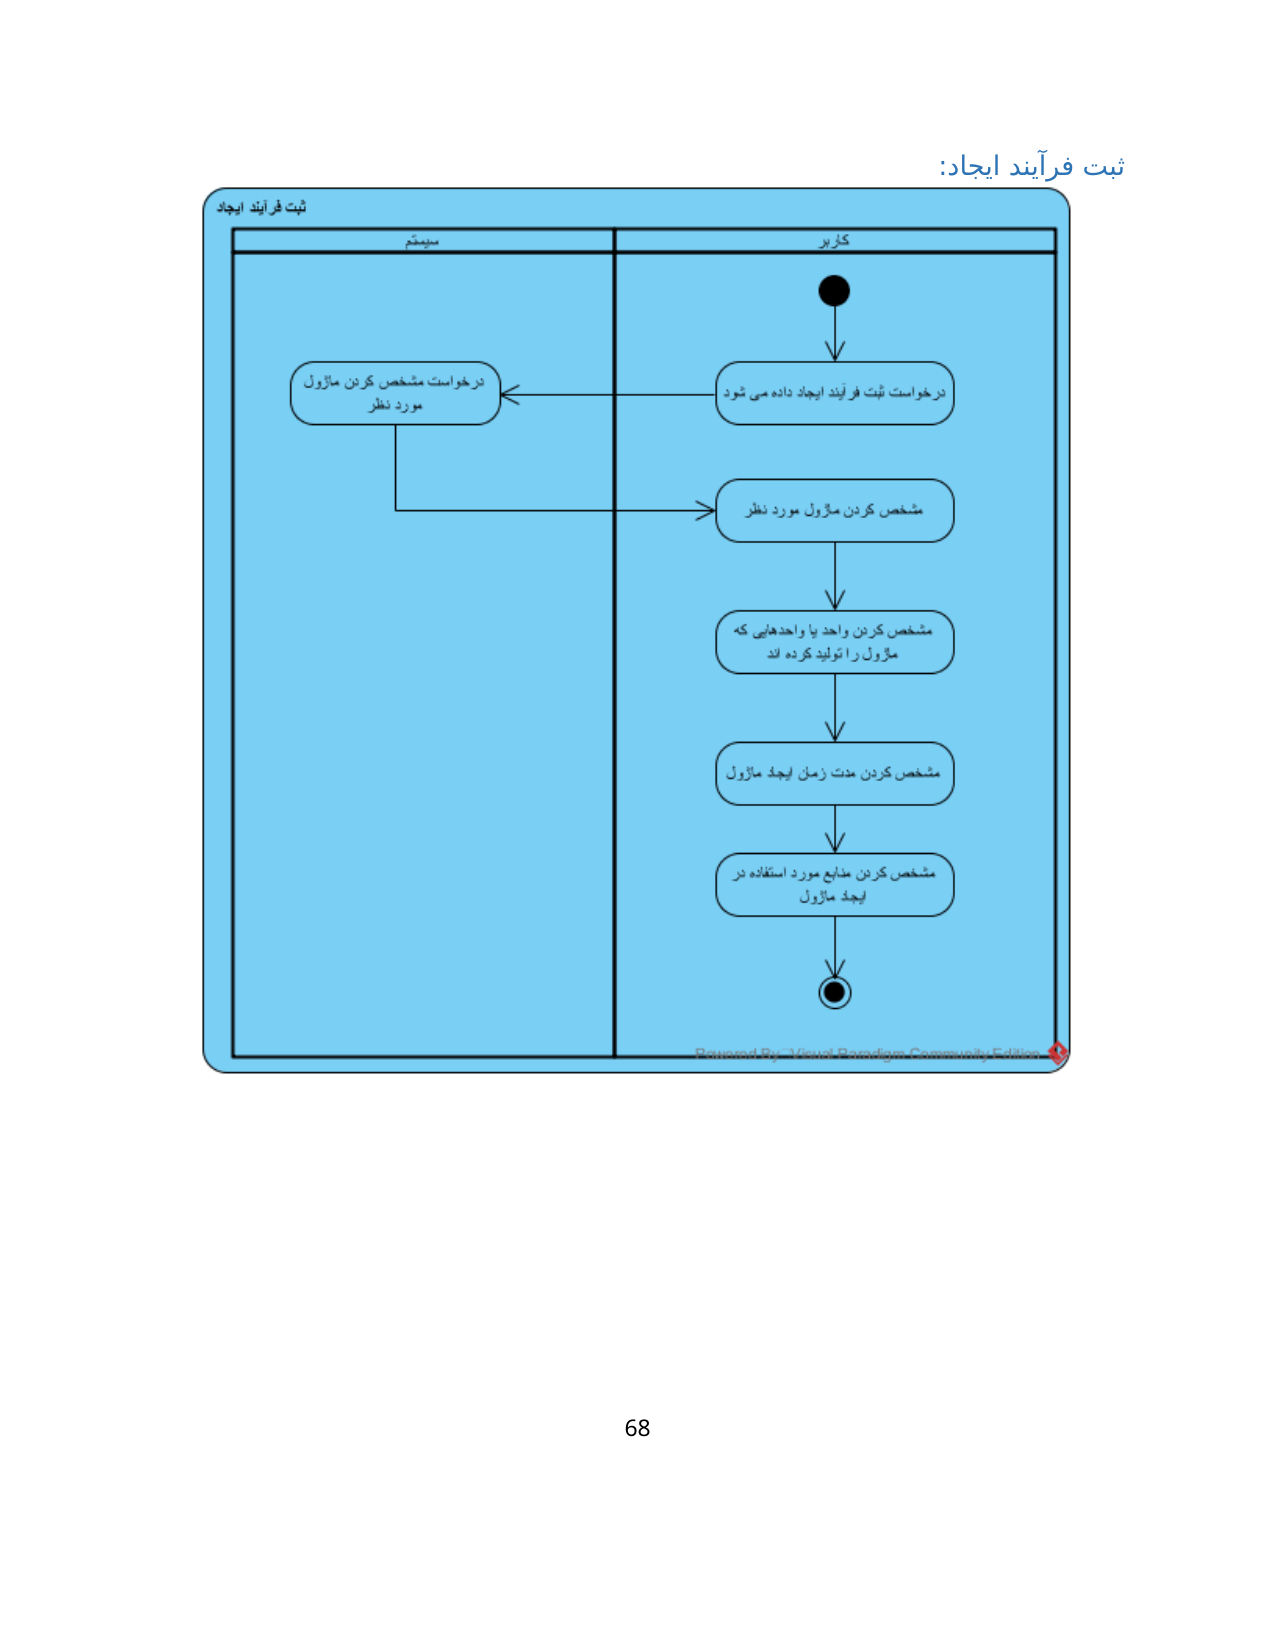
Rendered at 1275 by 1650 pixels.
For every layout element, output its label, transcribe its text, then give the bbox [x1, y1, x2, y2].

picture [198, 184, 1077, 1080]
subtitle ثبت فرآیند ایجاد: [150, 150, 1125, 182]
